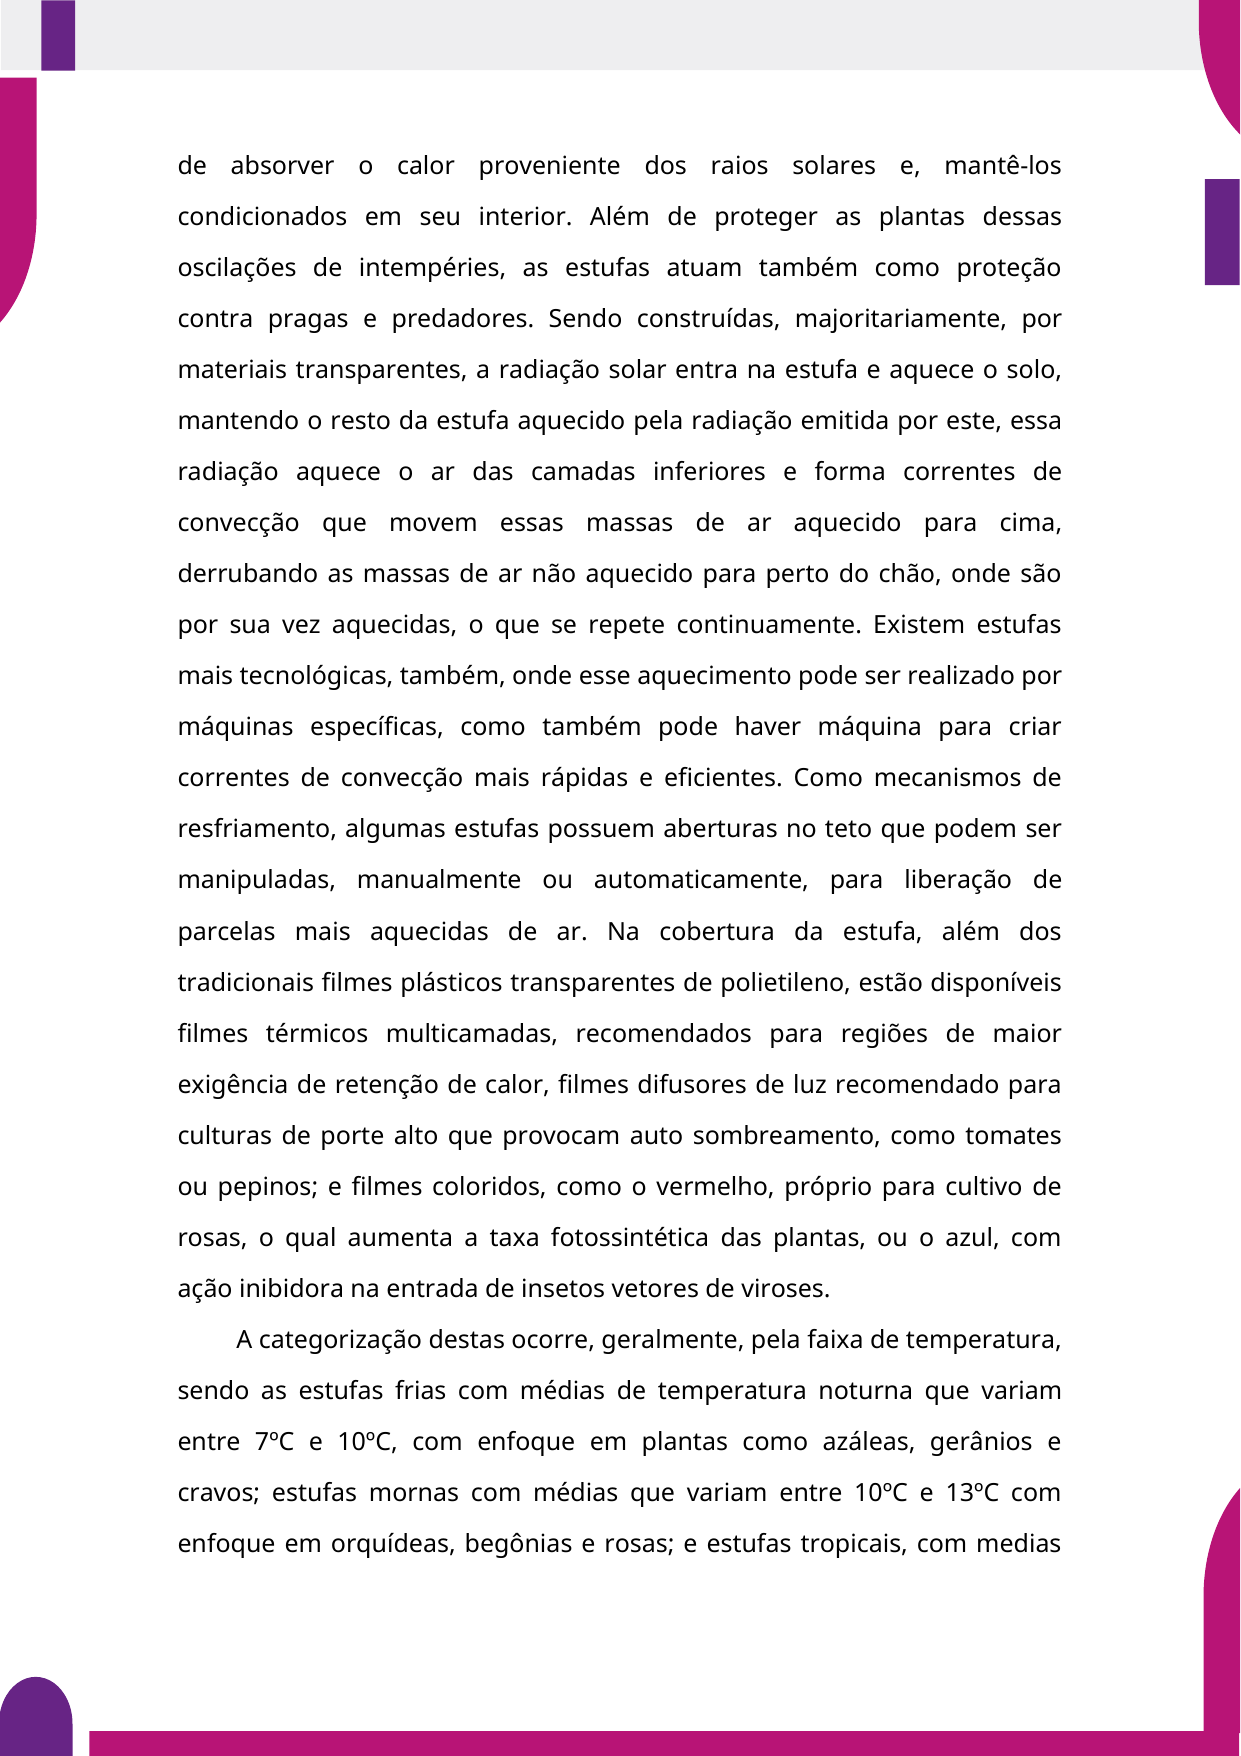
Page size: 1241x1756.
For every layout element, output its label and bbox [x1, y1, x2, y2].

list [177, 148, 1063, 1304]
list [177, 1322, 1063, 1560]
